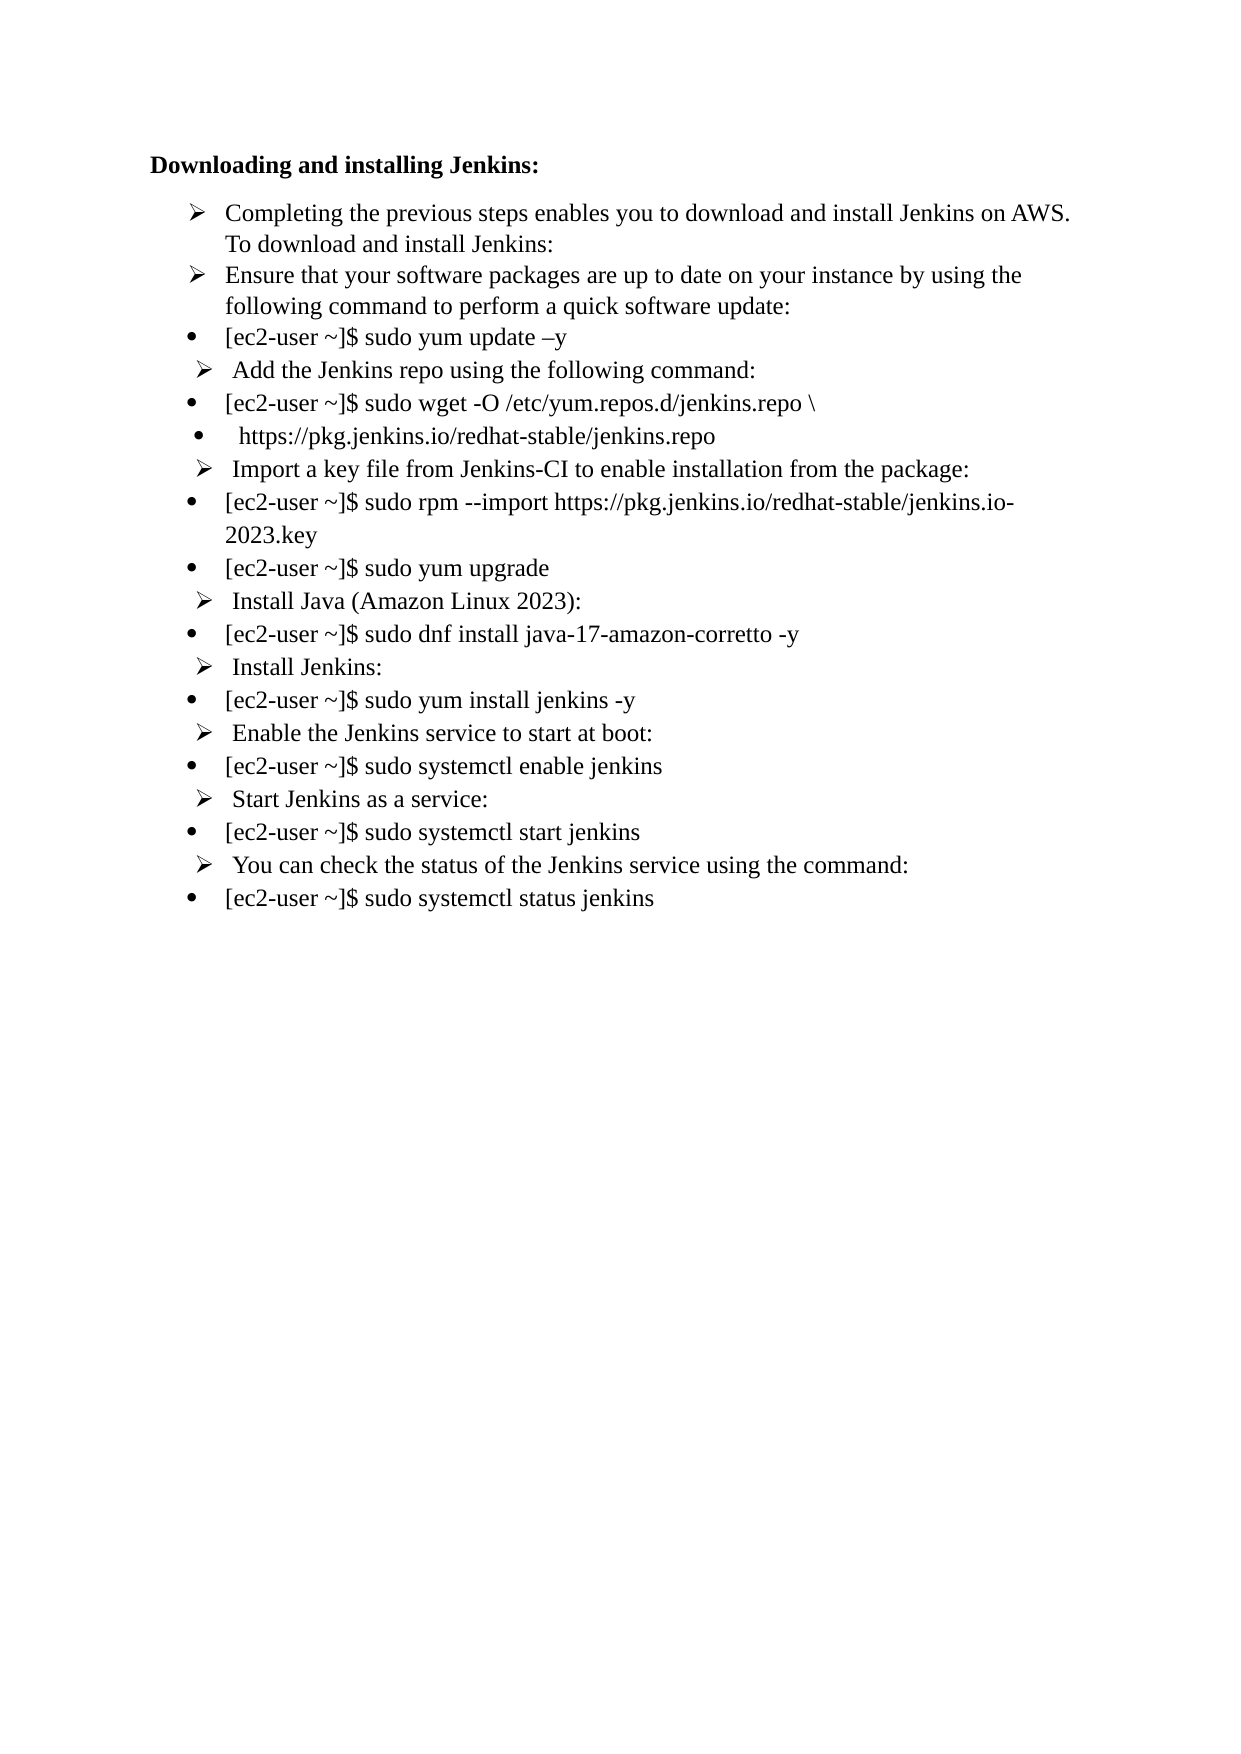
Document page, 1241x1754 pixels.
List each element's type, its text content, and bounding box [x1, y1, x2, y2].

list [ec2-user ~]$ sudo yum update –y [187, 322, 1090, 351]
list Enable the Jenkins service to start at boot: [194, 718, 1090, 747]
list Install Java (Amazon Linux 2023): [194, 586, 1090, 615]
text Downloading and installing Jenkins: [150, 150, 1090, 179]
list [ec2-user ~]$ sudo yum install jenkins -y [187, 685, 1090, 714]
list https://pkg.jenkins.io/redhat-stable/jenkins.repo [194, 421, 1090, 450]
list Start Jenkins as a service: [194, 784, 1090, 813]
list You can check the status of the Jenkins service using the command: [194, 850, 1090, 879]
list Ensure that your software packages are up to date on your instance by using the following command to perform a quick software update: [187, 260, 1090, 319]
list Add the Jenkins repo using the following command: [194, 355, 1090, 384]
list Install Jenkins: [194, 652, 1090, 681]
list [ec2-user ~]$ sudo systemctl start jenkins [187, 817, 1090, 846]
list [ec2-user ~]$ sudo systemctl enable jenkins [187, 751, 1090, 780]
list [ec2-user ~]$ sudo systemctl status jenkins [187, 883, 1090, 912]
list [ec2-user ~]$ sudo dnf install java-17-amazon-corretto -y [187, 619, 1090, 648]
list [ec2-user ~]$ sudo rpm --import https://pkg.jenkins.io/redhat-stable/jenkins.io-2023.key [187, 487, 1090, 549]
list [ec2-user ~]$ sudo yum upgrade [187, 553, 1090, 582]
list Import a key file from Jenkins-CI to enable installation from the package: [194, 454, 1090, 483]
list Completing the previous steps enables you to download and install Jenkins on AWS. To download and install Jenkins: [187, 198, 1090, 257]
list [ec2-user ~]$ sudo wget -O /etc/yum.repos.d/jenkins.repo \ [187, 388, 1090, 417]
